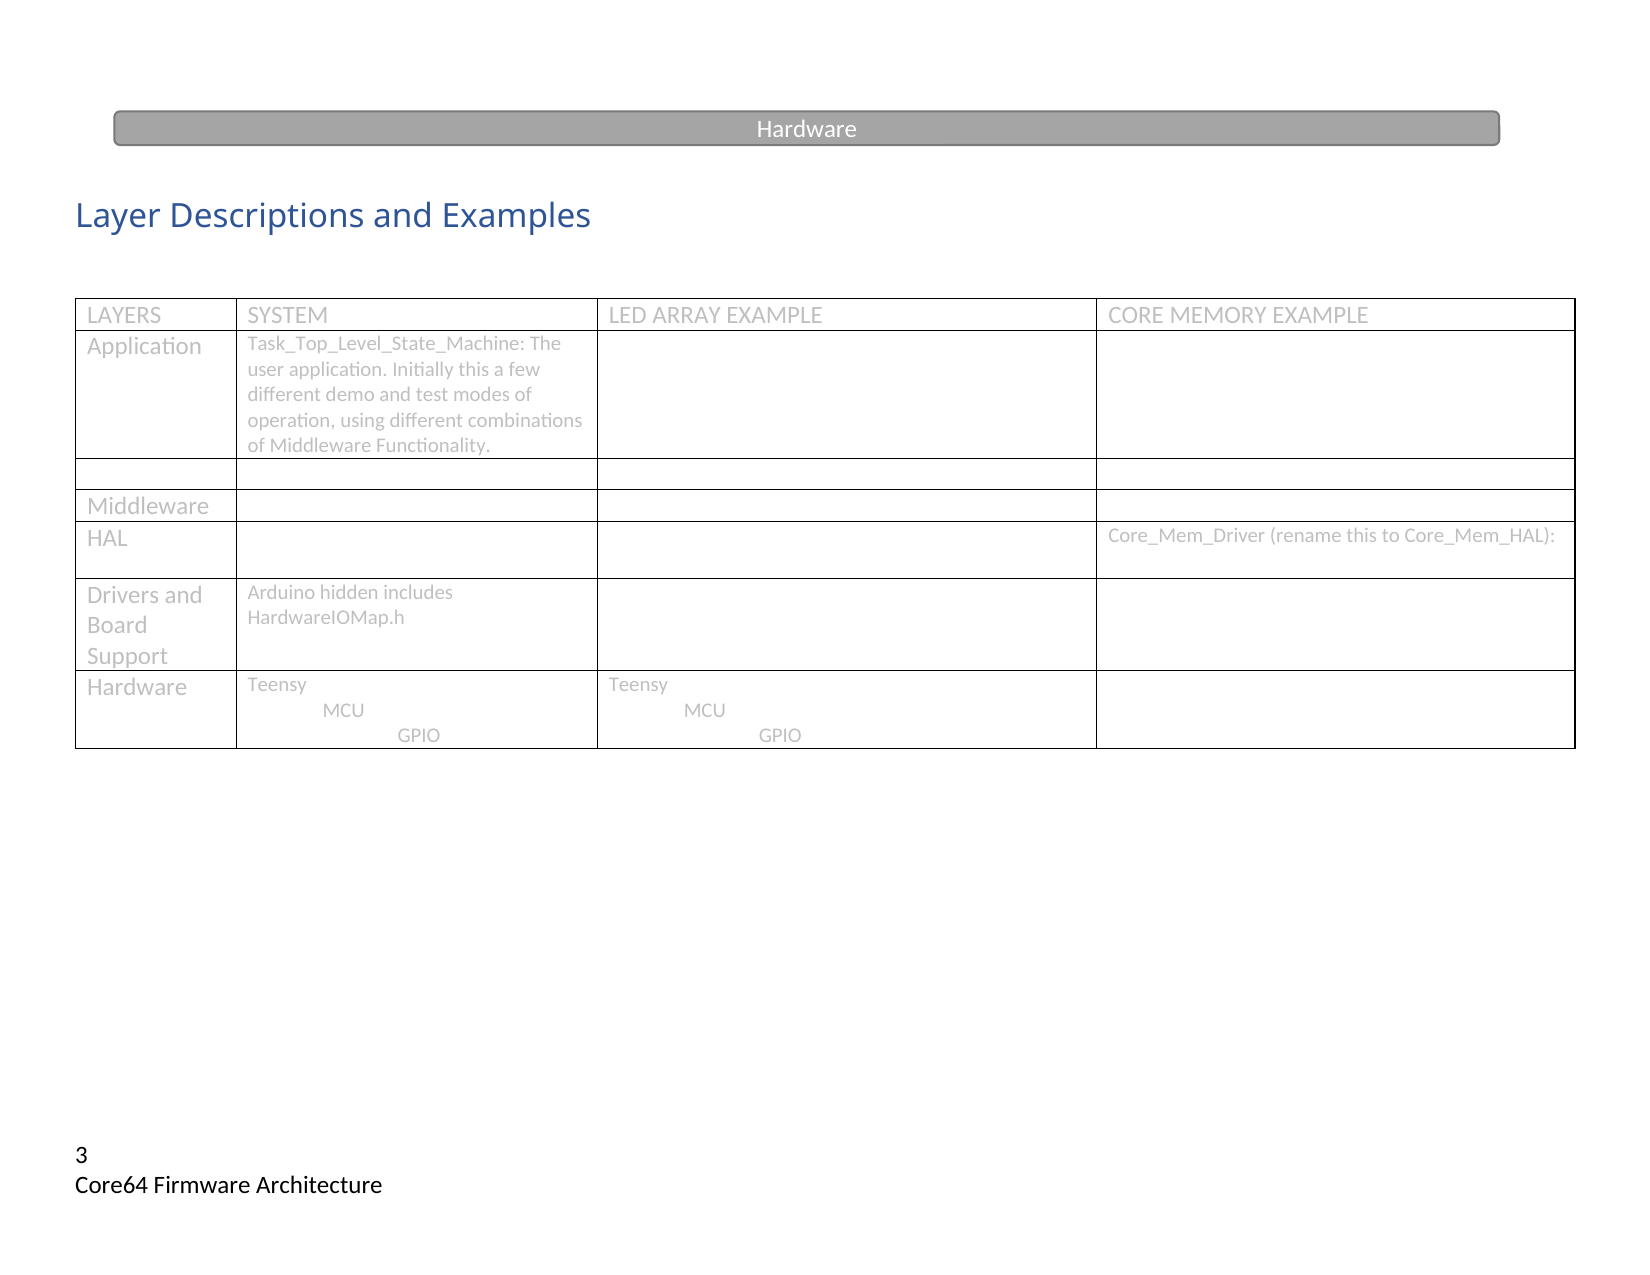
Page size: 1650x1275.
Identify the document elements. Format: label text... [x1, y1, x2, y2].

table_cell [237, 459, 597, 489]
table_cell [237, 490, 597, 521]
table_cell [598, 331, 1096, 458]
table_cell Application [76, 331, 236, 458]
table_cell [598, 579, 1096, 670]
table_cell Hardware [76, 671, 236, 748]
table_cell Teensy MCU GPIO [598, 671, 1096, 748]
table_cell [598, 459, 1096, 489]
table_header SYSTEM [237, 299, 597, 329]
table_cell [598, 522, 1096, 578]
table_cell [1097, 459, 1574, 489]
table_cell HAL [76, 522, 236, 578]
table_cell Core_Mem_Driver (rename this to Core_Mem_HAL): [1097, 522, 1574, 578]
table_cell Drivers and Board Support [76, 579, 236, 670]
table_header CORE MEMORY EXAMPLE [1097, 299, 1574, 329]
table_header LAYERS [76, 299, 236, 329]
table_cell Arduino hidden includes HardwareIOMap.h [237, 579, 597, 670]
table_cell [1097, 671, 1574, 748]
table_cell [1097, 331, 1574, 458]
table_cell Task_Top_Level_State_Machine: The user application. Initially this a few different demo and test modes of operation, using different combinations of Middleware Functionality. [237, 331, 597, 458]
table_cell [598, 490, 1096, 521]
table_cell [1097, 490, 1574, 521]
table_header LED ARRAY EXAMPLE [598, 299, 1096, 329]
table_cell [237, 522, 597, 578]
subtitle Layer Descriptions and Examples [75, 192, 1575, 237]
table_cell Teensy MCU GPIO [237, 671, 597, 748]
table_cell [1097, 579, 1574, 670]
table_cell [76, 459, 236, 489]
table_cell Middleware [76, 490, 236, 521]
